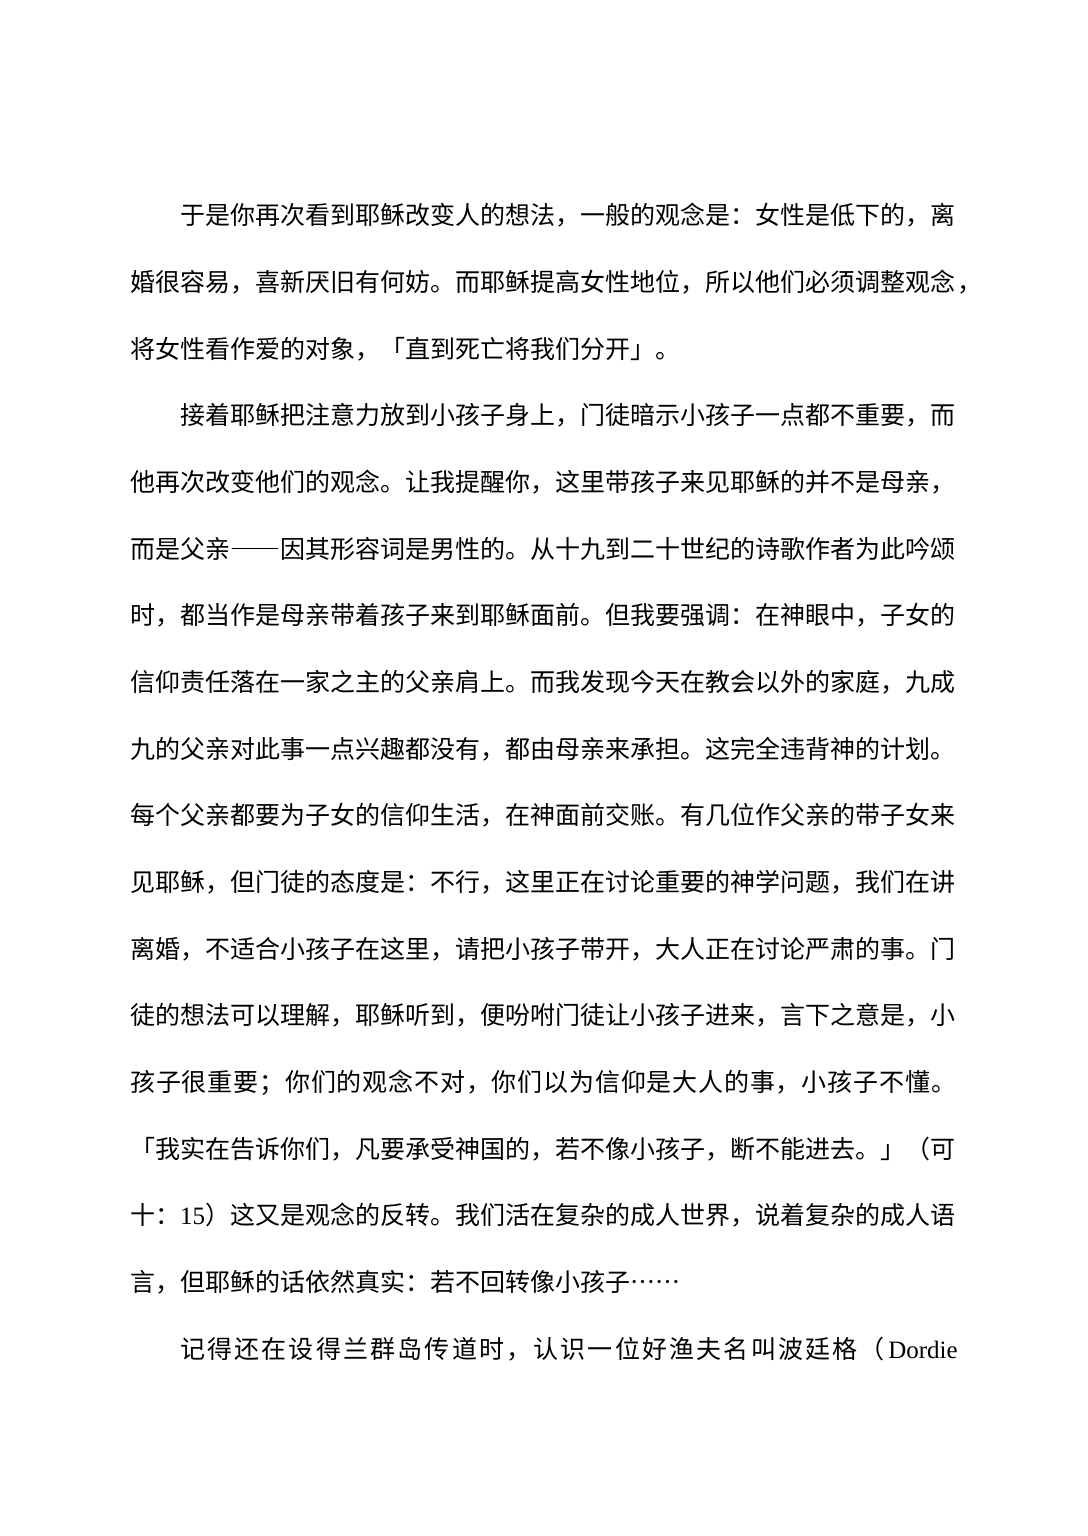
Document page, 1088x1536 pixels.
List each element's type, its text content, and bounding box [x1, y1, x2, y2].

text 接着耶稣把注意力放到小孩子身上，门徒暗示小孩子一点都不重要，而他再次改变他们的观念。让我提醒你，这里带孩子来见耶稣的并不是母亲，而是父亲——因其形容词是男性的。从十九到二十世纪的诗歌作者为此吟颂时，都当作是母亲带着孩子来到耶稣面前。但我要强调：在神眼中，子女的信仰责任落在一家之主的父亲肩上。而我发现今天在教会以外的家庭，九成九的父亲对此事一点兴趣都没有，都由母亲来承担。这完全违背神的计划。每个父亲都要为子女的信仰生活，在神面前交账。有几位作父亲的带子女来见耶稣，但门徒的态度是：不行，这里正在讨论重要的神学问题，我们在讲离婚，不适合小孩子在这里，请把小孩子带开，大人正在讨论严肃的事。门徒的想法可以理解，耶稣听到，便吩咐门徒让小孩子进来，言下之意是，小孩子很重要；你们的观念不对，你们以为信仰是大人的事，小孩子不懂。「我实在告诉你们，凡要承受神国的，若不像小孩子，断不能进去。」（可十：15）这又是观念的反转。我们活在复杂的成人世界，说着复杂的成人语言，但耶稣的话依然真实：若不回转像小孩子…… [130, 381, 958, 1314]
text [130, 1314, 958, 1381]
text 于是你再次看到耶稣改变人的想法，一般的观念是：女性是低下的，离婚很容易，喜新厌旧有何妨。而耶稣提高女性地位，所以他们必须调整观念，将女性看作爱的对象，「直到死亡将我们分开」。 [130, 181, 958, 381]
